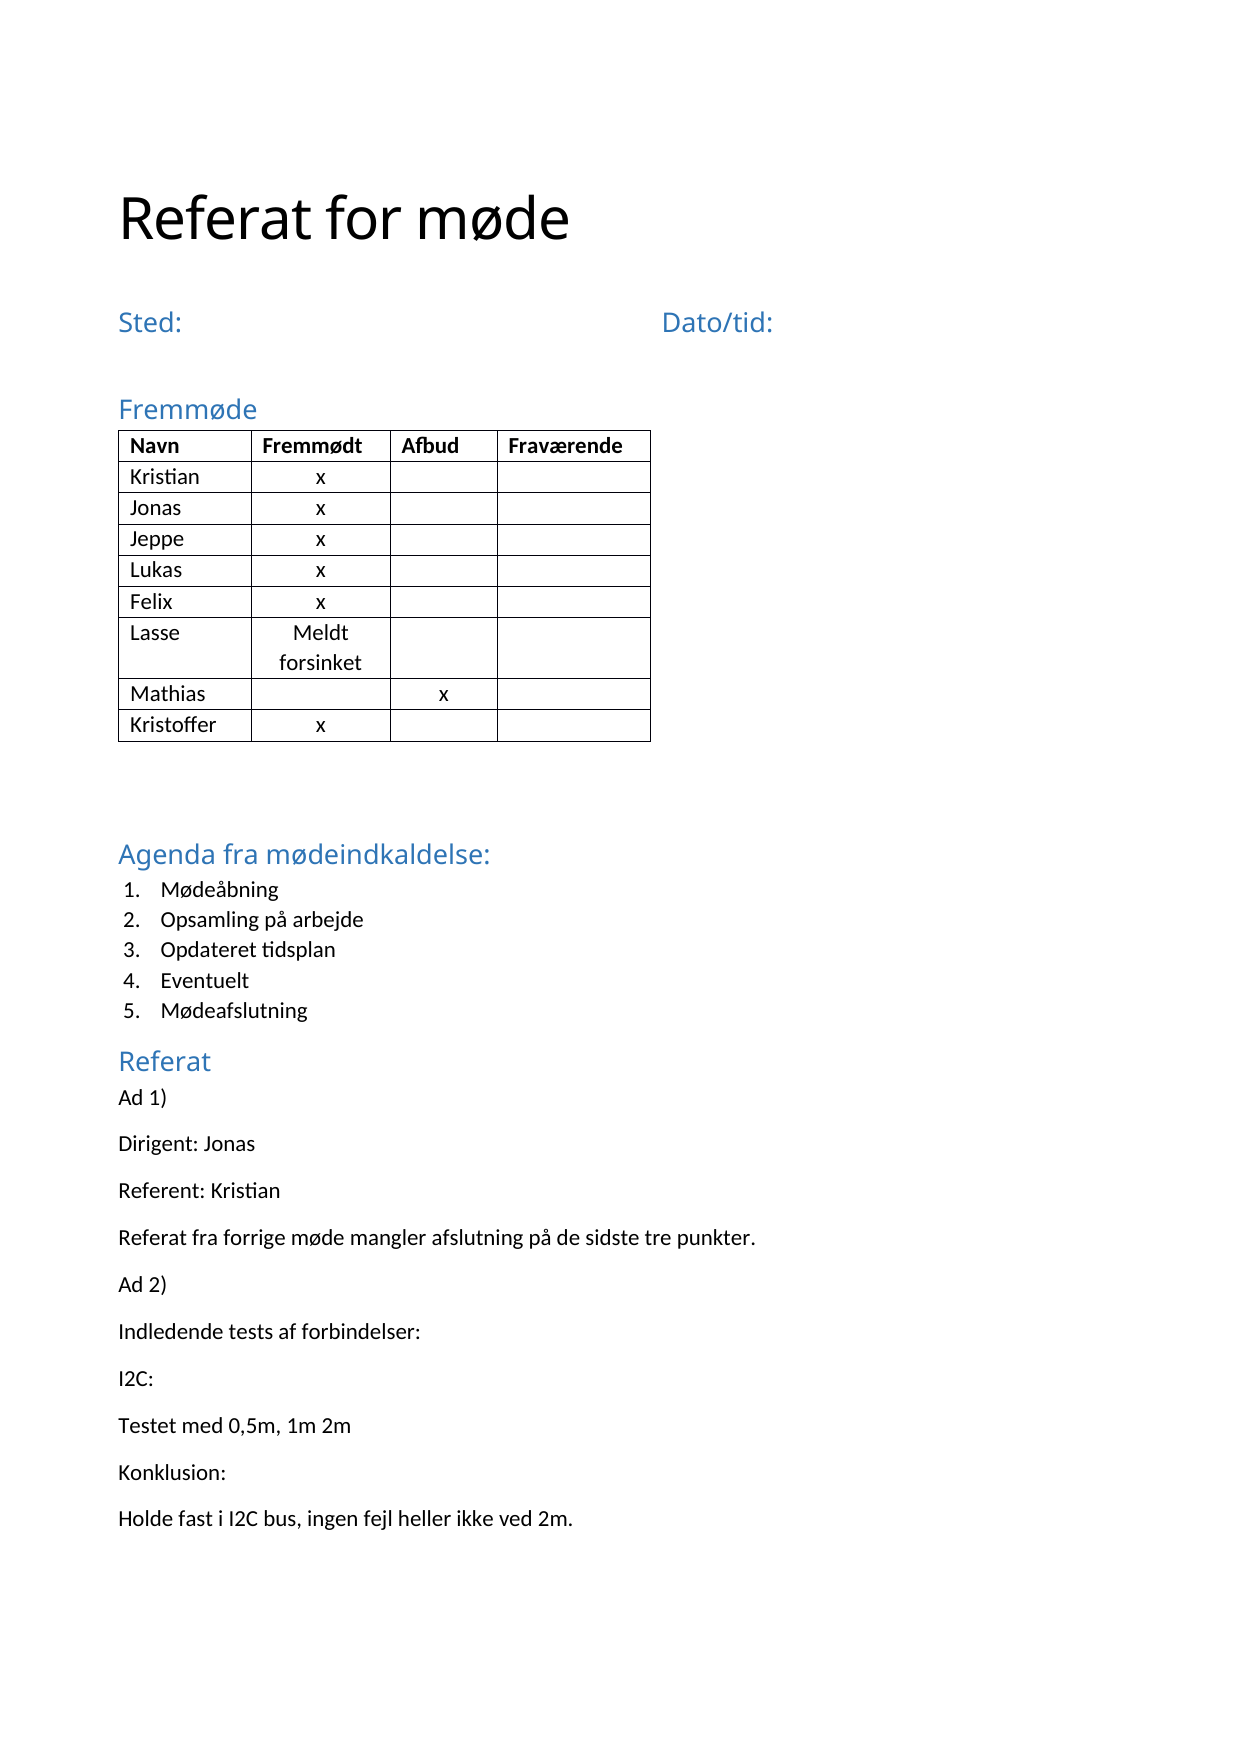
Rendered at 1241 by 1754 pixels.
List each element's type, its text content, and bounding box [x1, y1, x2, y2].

table_cell [252, 679, 390, 709]
table_cell [391, 525, 497, 554]
subtitle Agenda fra mødeindkaldelse: [118, 835, 1122, 872]
text Ad 1) [118, 1083, 1122, 1111]
table_cell [391, 587, 497, 617]
list Mødeåbning [123, 875, 1122, 903]
text Holde fast i I2C bus, ingen fejl heller ikke ved 2m. [118, 1504, 1122, 1532]
table_cell [498, 587, 650, 617]
list Mødeafslutning [123, 996, 1122, 1024]
table_cell x [252, 462, 390, 492]
table_cell Kristoffer [119, 710, 251, 741]
table_cell [498, 493, 650, 523]
table_cell [391, 462, 497, 492]
table_cell [498, 556, 650, 586]
text Indledende tests af forbindelser: [118, 1317, 1122, 1345]
table_cell [391, 710, 497, 741]
table_cell [498, 525, 650, 554]
subtitle Sted: Dato/tid: [118, 303, 1122, 340]
table_header Afbud [391, 431, 497, 461]
list Opdateret tidsplan [123, 936, 1122, 963]
subtitle Fremmøde [118, 390, 1122, 427]
table_cell x [252, 493, 390, 523]
table_cell x [252, 710, 390, 741]
table_cell Lukas [119, 556, 251, 586]
table_cell x [252, 587, 390, 617]
text Konklusion: [118, 1458, 1122, 1486]
table_header Navn [119, 431, 251, 461]
table_cell [391, 618, 497, 678]
table_header Fraværende [498, 431, 650, 461]
text Ad 2) [118, 1270, 1122, 1298]
table_cell [391, 556, 497, 586]
table_cell Felix [119, 587, 251, 617]
table_cell x [252, 525, 390, 554]
text Referat fra forrige møde mangler afslutning på de sidste tre punkter. [118, 1223, 1122, 1251]
text Dirigent: Jonas [118, 1129, 1122, 1157]
table_cell Jonas [119, 493, 251, 523]
list Opsamling på arbejde [123, 905, 1122, 933]
table_cell [498, 679, 650, 709]
table_cell Mathias [119, 679, 251, 709]
table_cell x [391, 679, 497, 709]
table_header Fremmødt [252, 431, 390, 461]
table_cell Meldt forsinket [252, 618, 390, 678]
text Referent: Kristian [118, 1176, 1122, 1204]
table_cell Jeppe [119, 525, 251, 554]
title Referat for møde [118, 177, 1122, 257]
table_cell [498, 710, 650, 741]
text I2C: [118, 1364, 1122, 1392]
table_cell [498, 462, 650, 492]
table_cell x [252, 556, 390, 586]
table_cell [391, 493, 497, 523]
table_cell Kristian [119, 462, 251, 492]
list Eventuelt [123, 966, 1122, 994]
table_cell [498, 618, 650, 678]
subtitle Referat [118, 1043, 1122, 1080]
table_cell Lasse [119, 618, 251, 678]
text Testet med 0,5m, 1m 2m [118, 1411, 1122, 1439]
